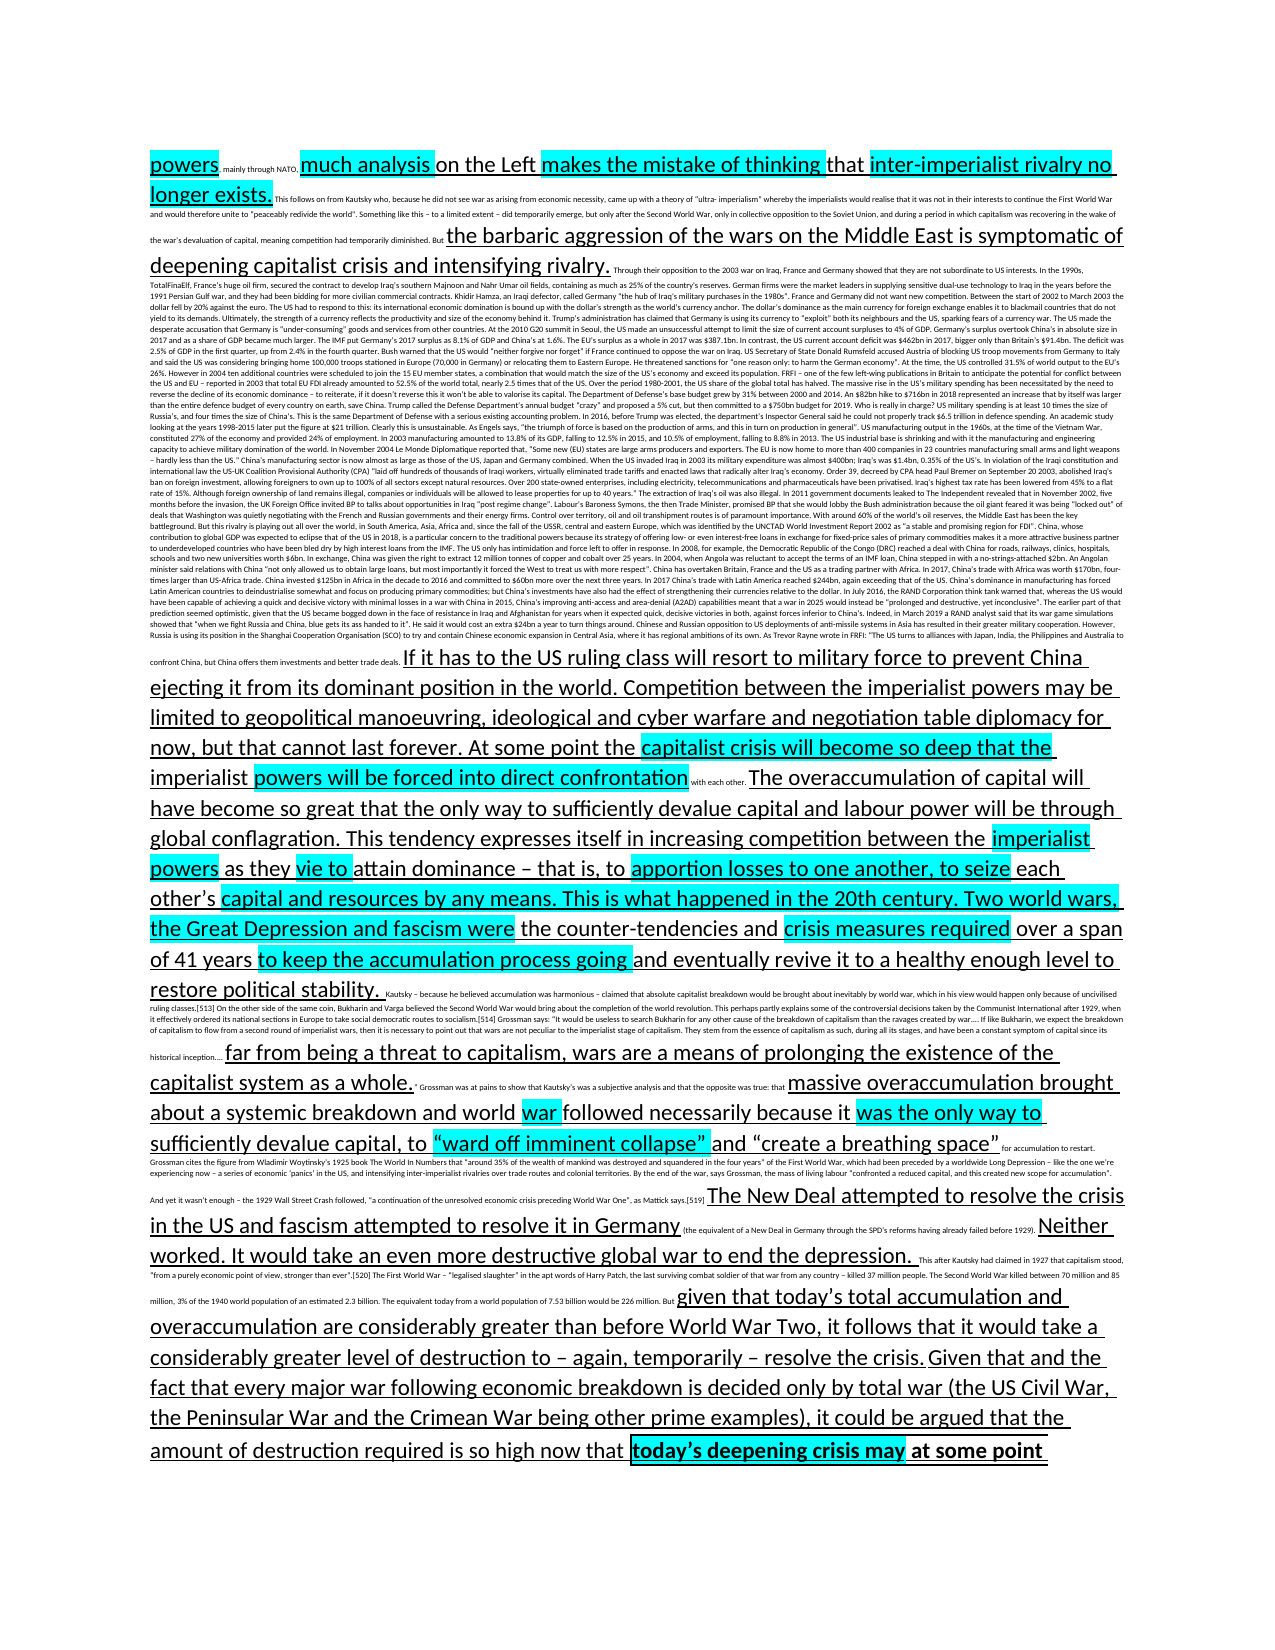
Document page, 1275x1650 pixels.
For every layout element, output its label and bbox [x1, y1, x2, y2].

text [150, 150, 1125, 1466]
